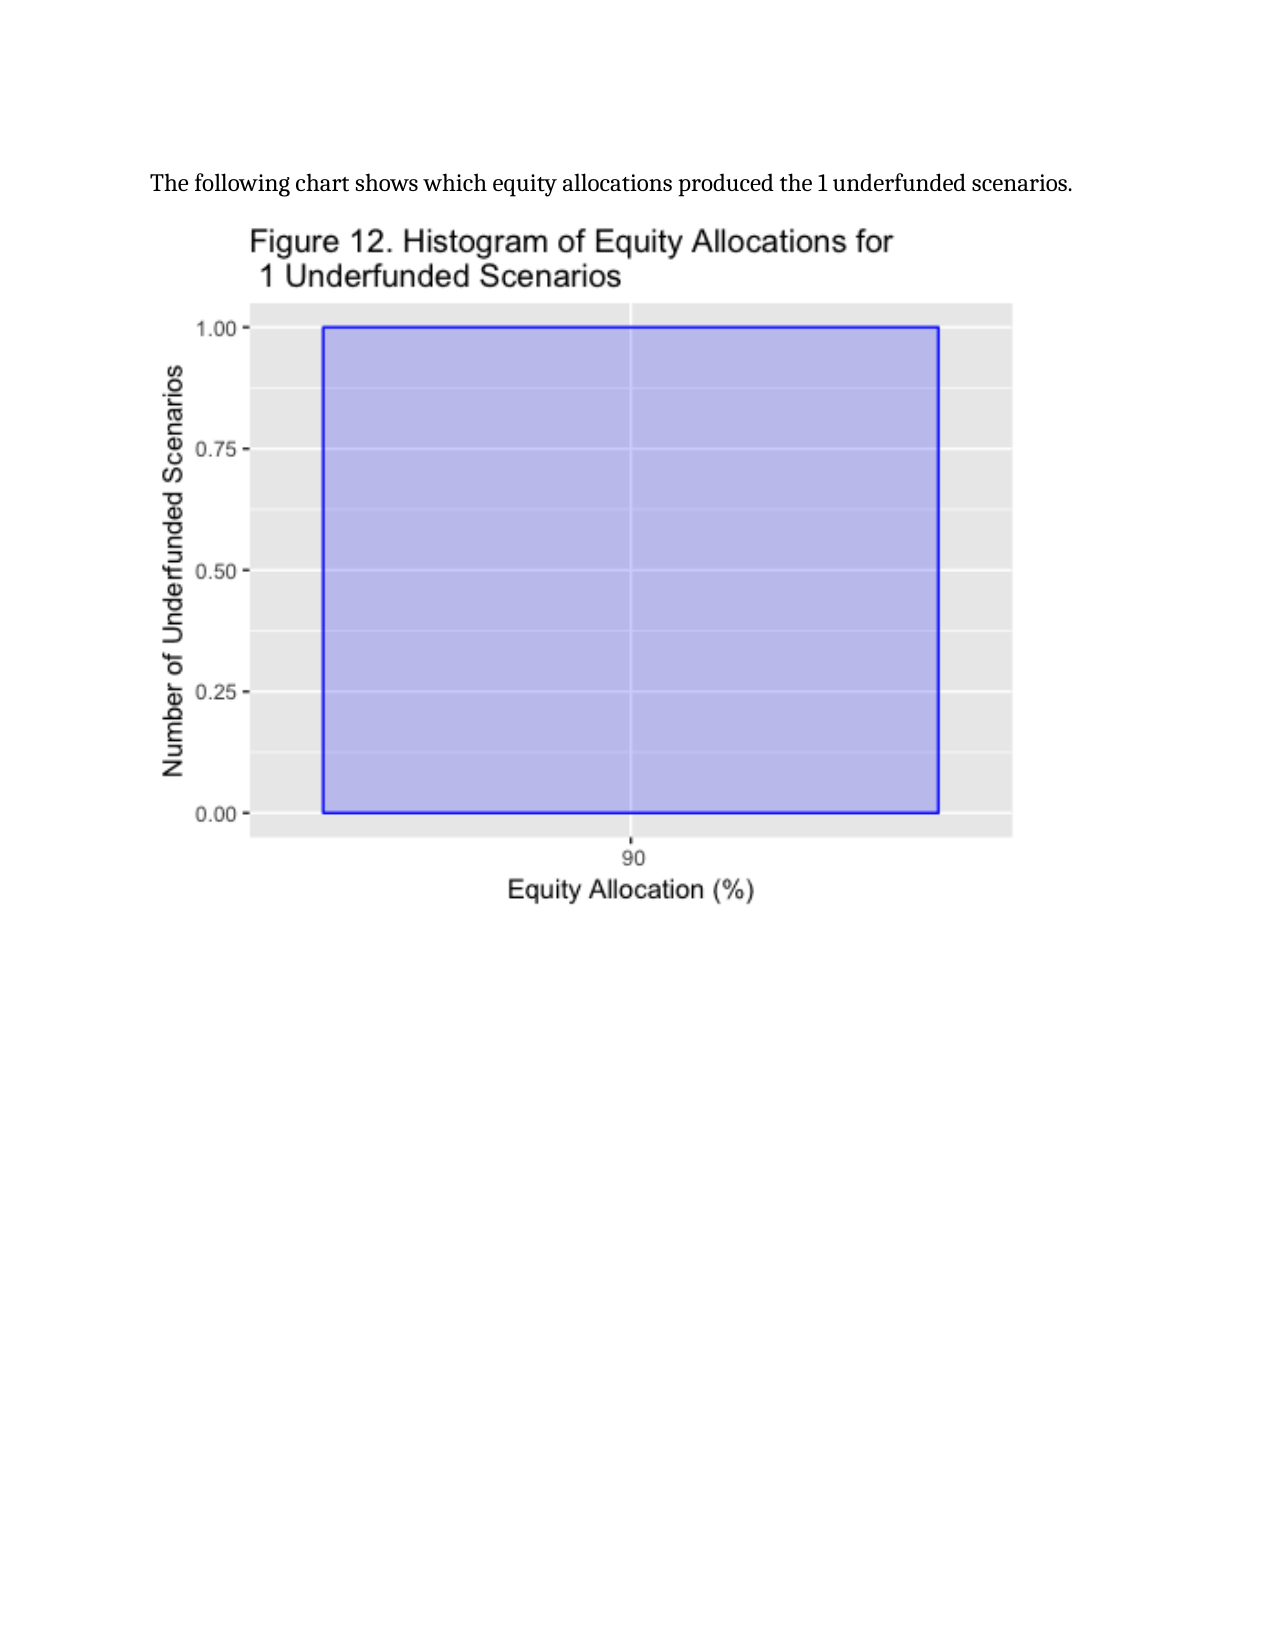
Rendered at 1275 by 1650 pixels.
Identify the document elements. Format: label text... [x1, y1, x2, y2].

text The following chart shows which equity allocations produced the 1 underfunded scenarios. [150, 169, 1125, 197]
picture [150, 216, 1025, 917]
